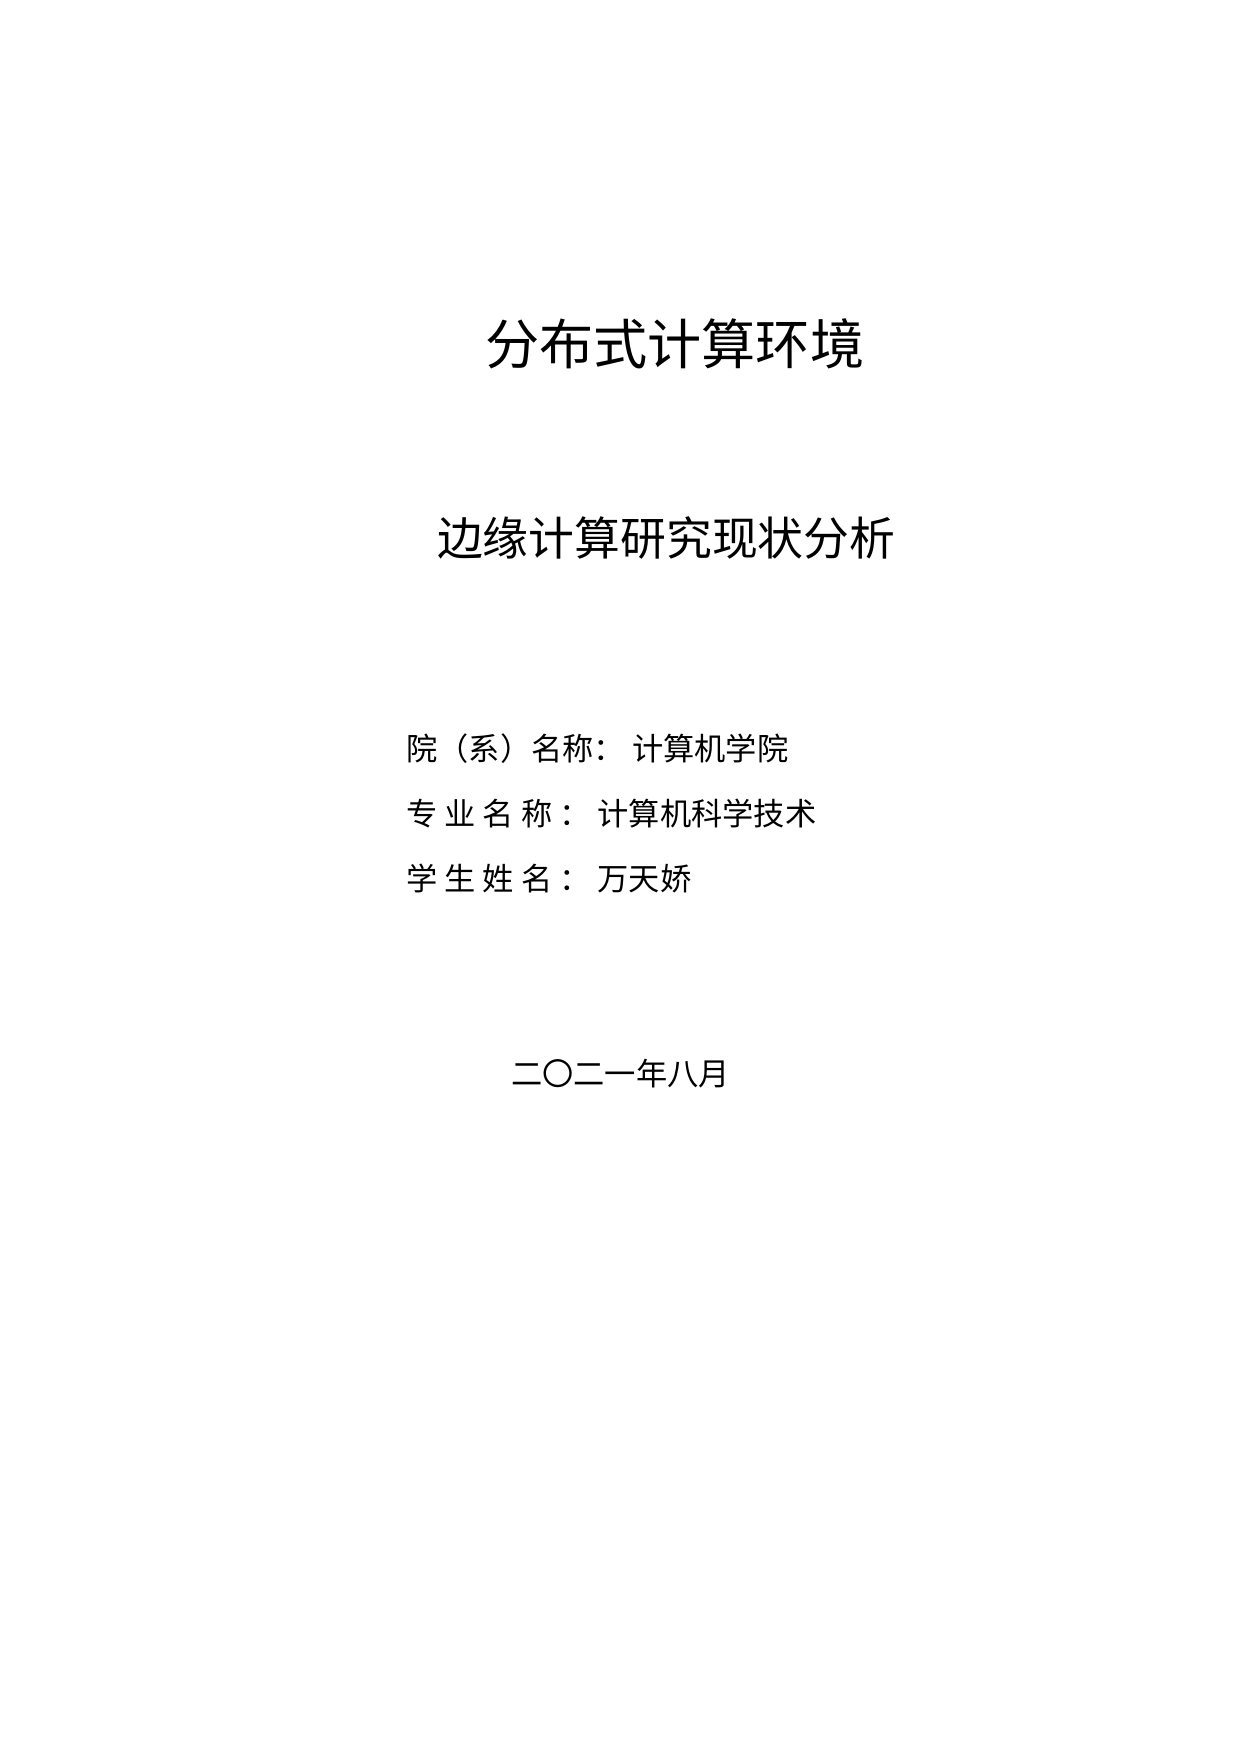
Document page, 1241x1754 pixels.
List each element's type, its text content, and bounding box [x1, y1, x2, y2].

text 院（系）名称： 计算机学院 [187, 714, 1053, 779]
text 分布式计算环境 [187, 292, 1053, 389]
text 学 生 姓 名 ： 万天娇 [187, 844, 1053, 909]
text 专 业 名 称 ： 计算机科学技术 [187, 779, 1053, 844]
text 边缘计算研究现状分析 [187, 487, 1053, 584]
text 二〇二一年八月 [187, 1039, 1053, 1104]
